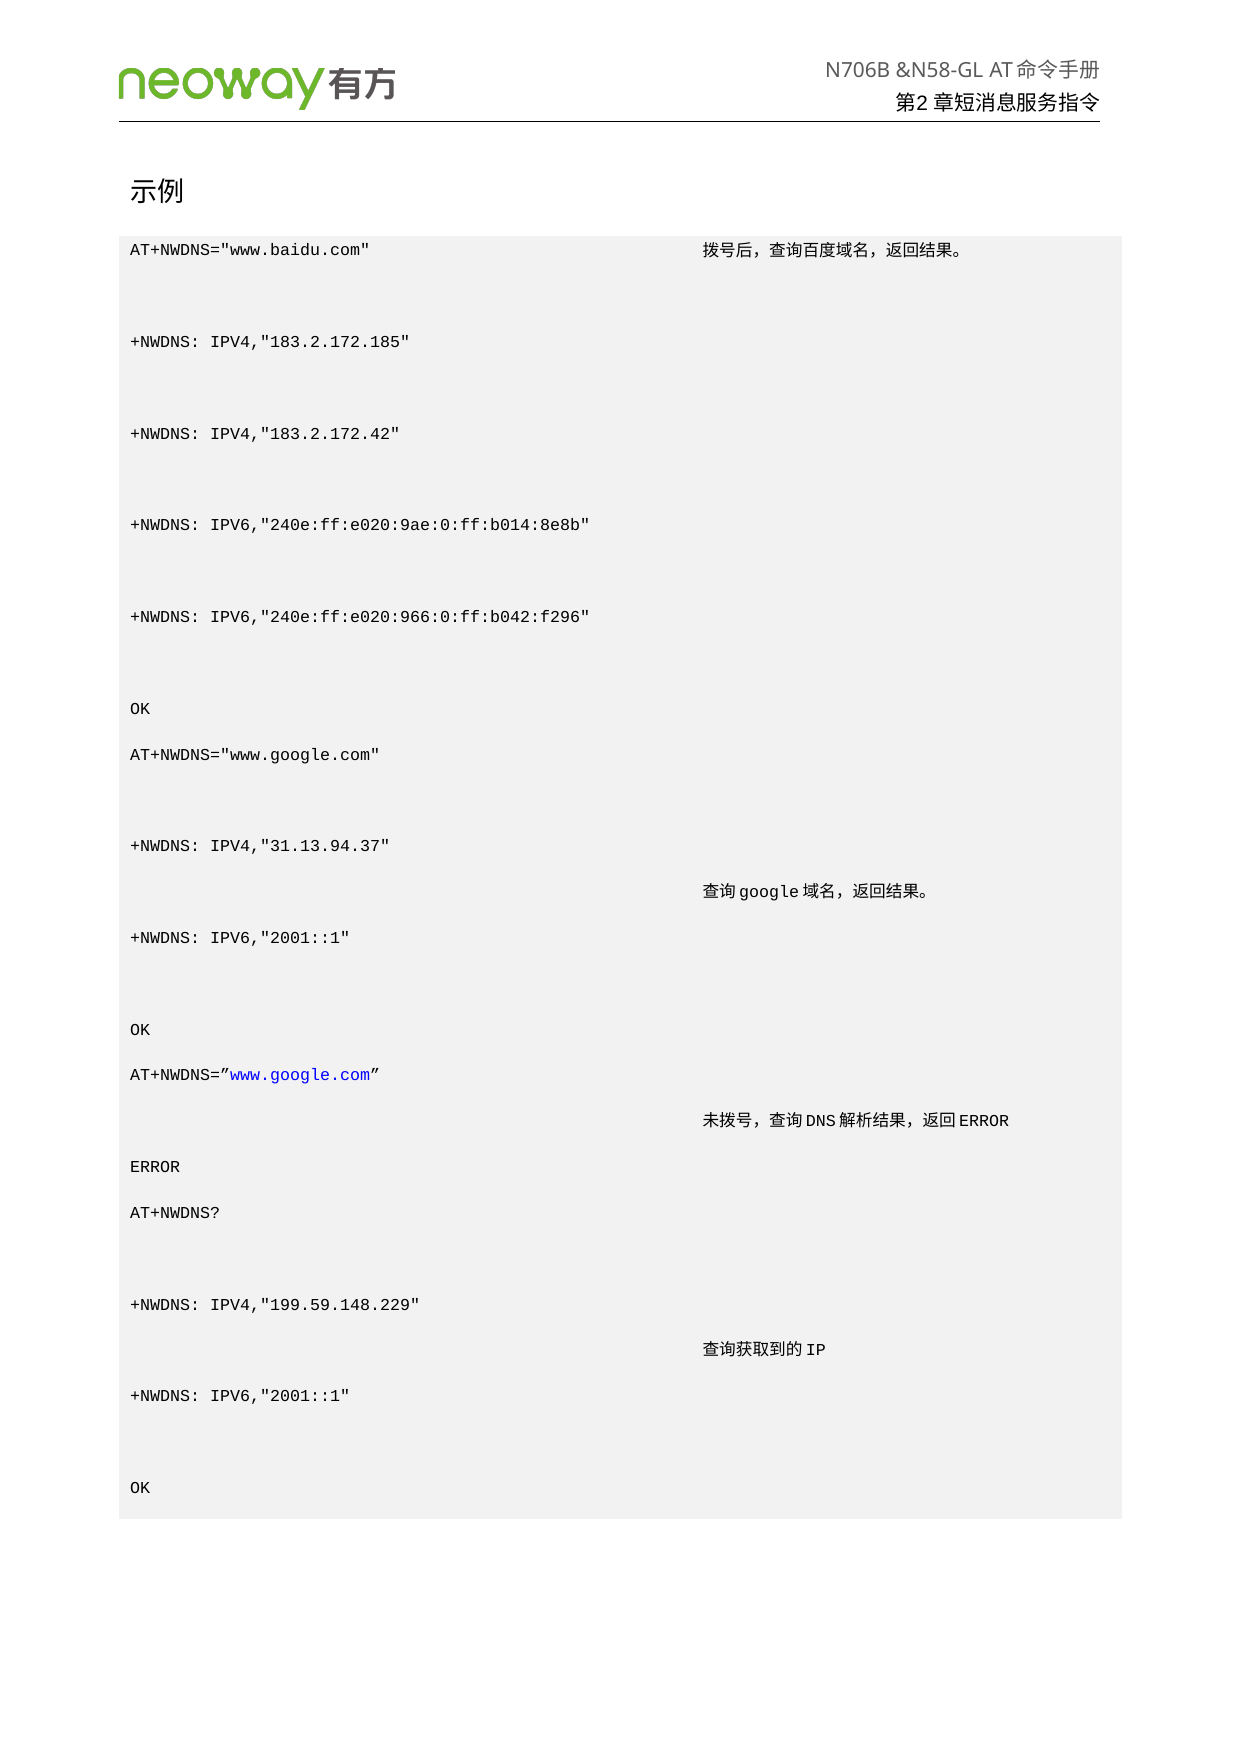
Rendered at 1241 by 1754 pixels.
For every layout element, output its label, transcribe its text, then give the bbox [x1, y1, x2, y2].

table_header AT+NWDNS="www.baidu.com" +NWDNS: IPV4,"183.2.172.185" +NWDNS: IPV4,"183.2.172.42" +NWDNS: IPV6,"240e:ff:e020:9ae:0:ff:b014:8e8b" +NWDNS: IPV6,"240e:ff:e020:966:0:ff:b042:f296" OK [119, 236, 691, 740]
table_header 拨号后，查询百度域名，返回结果。 [691, 236, 1122, 740]
table_cell AT+NWDNS? +NWDNS: IPV4,"199.59.148.229" +NWDNS: IPV6,"2001::1" OK [119, 1198, 691, 1519]
picture [118, 68, 395, 110]
table_cell 查询获取到的IP [691, 1198, 1122, 1519]
text 示例 [130, 170, 1110, 209]
table_cell AT+NWDNS="www.google.com" +NWDNS: IPV4,"31.13.94.37" +NWDNS: IPV6,"2001::1" OK [119, 740, 691, 1061]
table_cell 查询google域名，返回结果。 [691, 740, 1122, 1061]
table_cell AT+NWDNS=”www.google.com” ERROR [119, 1061, 691, 1198]
table_cell 未拨号，查询DNS解析结果，返回ERROR [691, 1061, 1122, 1198]
